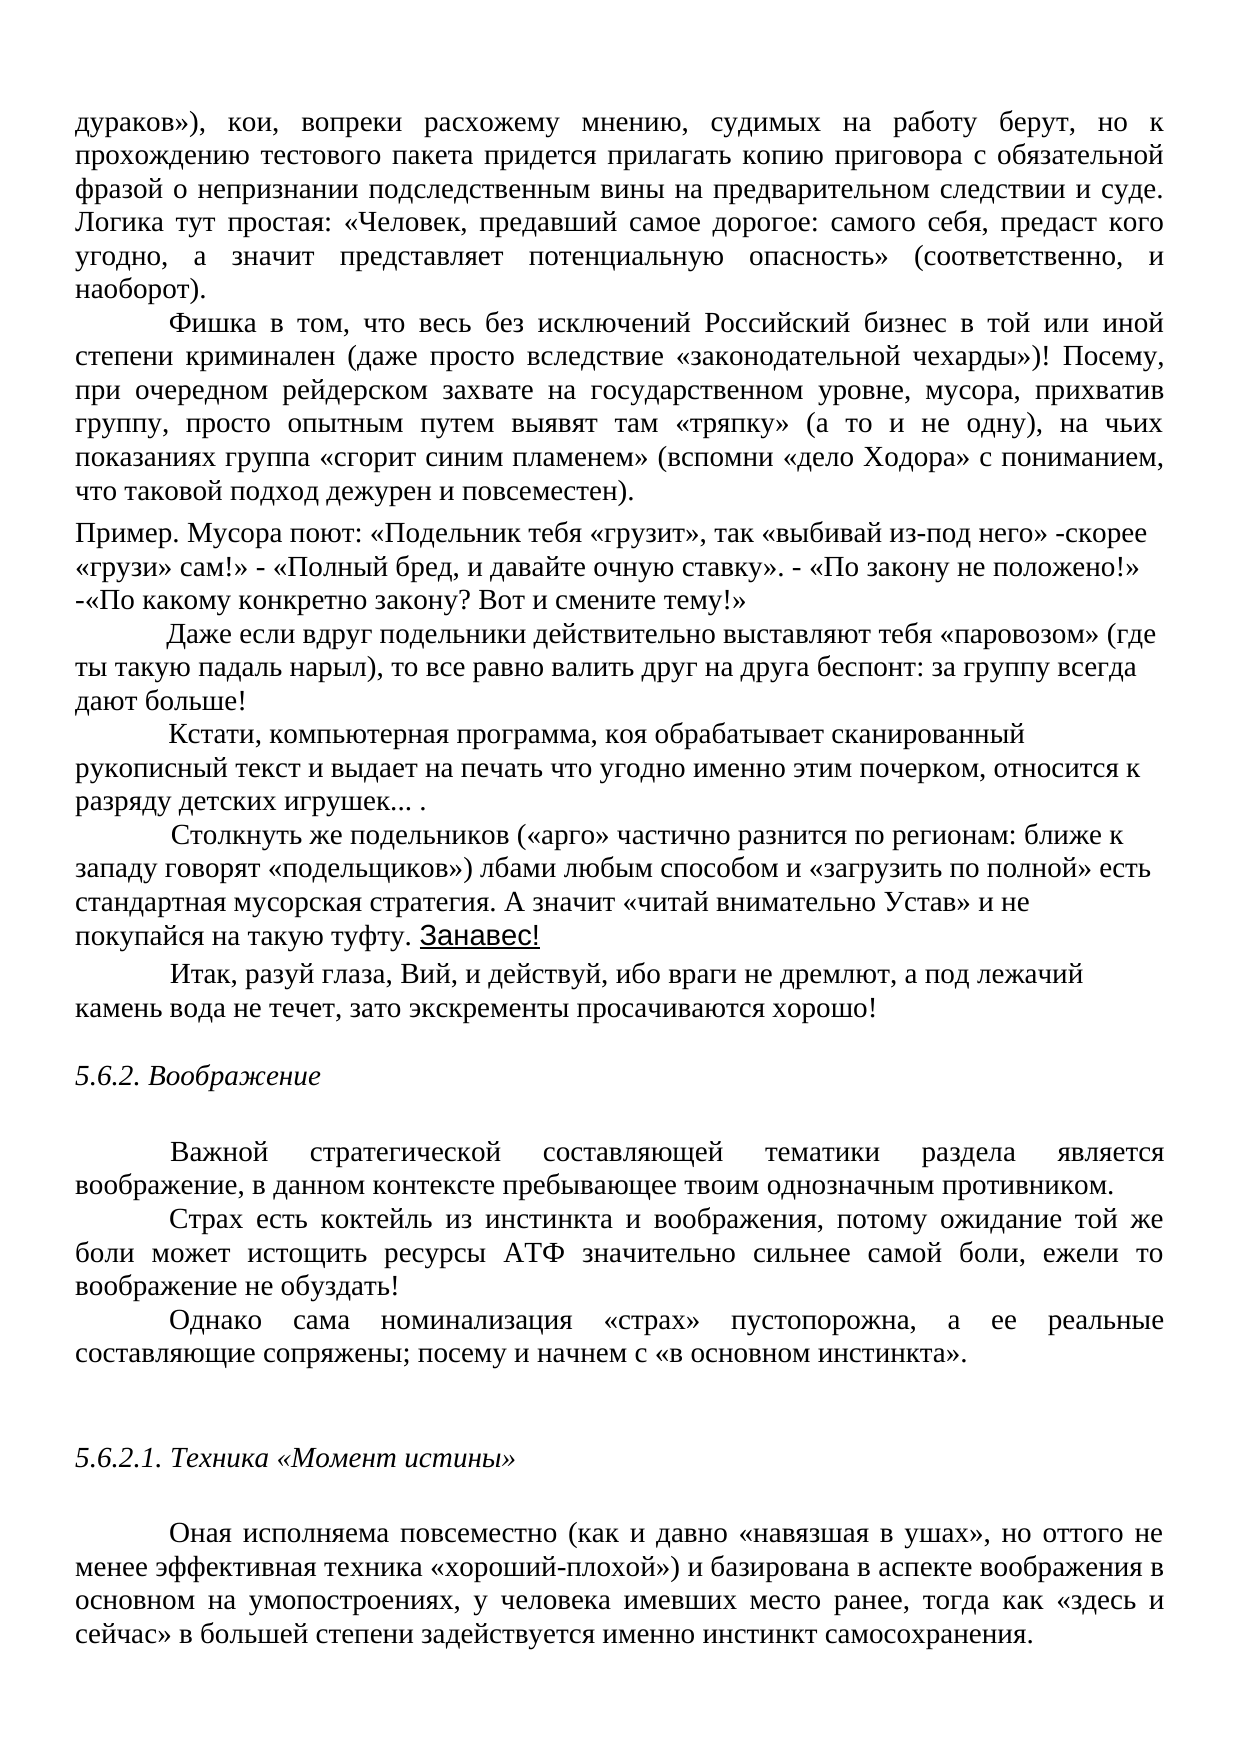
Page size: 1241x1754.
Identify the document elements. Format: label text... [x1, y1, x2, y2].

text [75, 104, 1165, 305]
text Пример. Мусора поют: «Подельник тебя «грузит», так «выбивай из-под него» -скорее «грузи» сам!» - «Полный бред, и давайте очную ставку». - «По закону не положено!» -«По какому конкретно закону? Вот и смените тему!» [75, 515, 1165, 616]
text 5.6.2.1. Техника «Момент истины» [75, 1440, 1165, 1473]
text Итак, разуй глаза, Вий, и действуй, ибо враги не дремлют, а под лежачий камень вода не течет, зато экскременты просачиваются хорошо! [75, 956, 1165, 1023]
text Однако сама номинализация «страх» пустопорожна, а ее реальные составляющие сопряжены; посему и начнем с «в основном инстинкта». [75, 1302, 1165, 1369]
text Кстати, компьютерная программа, коя обрабатывает сканированный рукописный текст и выдает на печать что угодно именно этим почерком, относится к разряду детских игрушек... . [75, 716, 1165, 817]
text Даже если вдруг подельники действительно выставляют тебя «паровозом» (где ты такую падаль нарыл), то все равно валить друг на друга беспонт: за группу всегда дают больше! [75, 616, 1165, 716]
text Важной стратегической составляющей тематики раздела является воображение, в данном контексте пребывающее твоим однозначным противником. [75, 1134, 1165, 1201]
text Фишка в том, что весь без исключений Российский бизнес в той или иной степени криминален (даже просто вследствие «законодательной чехарды»)! Посему, при очередном рейдерском захвате на государственном уровне, мусора, прихватив группу, просто опытным путем выявят там «тряпку» (а то и не одну), на чьих показаниях группа «сгорит синим пламенем» (вспомни «дело Ходора» с пониманием, что таковой подход дежурен и повсеместен). [75, 305, 1165, 506]
text Страх есть коктейль из инстинкта и воображения, потому ожидание той же боли может истощить ресурсы АТФ значительно сильнее самой боли, ежели то воображение не обуздать! [75, 1201, 1165, 1302]
text Оная исполняема повсеместно (как и давно «навязшая в ушах», но оттого не менее эффективная техника «хороший-плохой») и базирована в аспекте воображения в основном на умопостроениях, у человека имевших место ранее, тогда как «здесь и сейчас» в большей степени задействуется именно инстинкт самосохранения. [75, 1515, 1165, 1649]
text 5.6.2. Воображение [75, 1058, 1165, 1092]
text Столкнуть же подельников («арго» частично разнится по регионам: ближе к западу говорят «подельщиков») лбами любым способом и «загрузить по полной» есть стандартная мусорская стратегия. А значит «читай внимательно Устав» и не покупайся на такую туфту. Занавес! [75, 817, 1155, 951]
